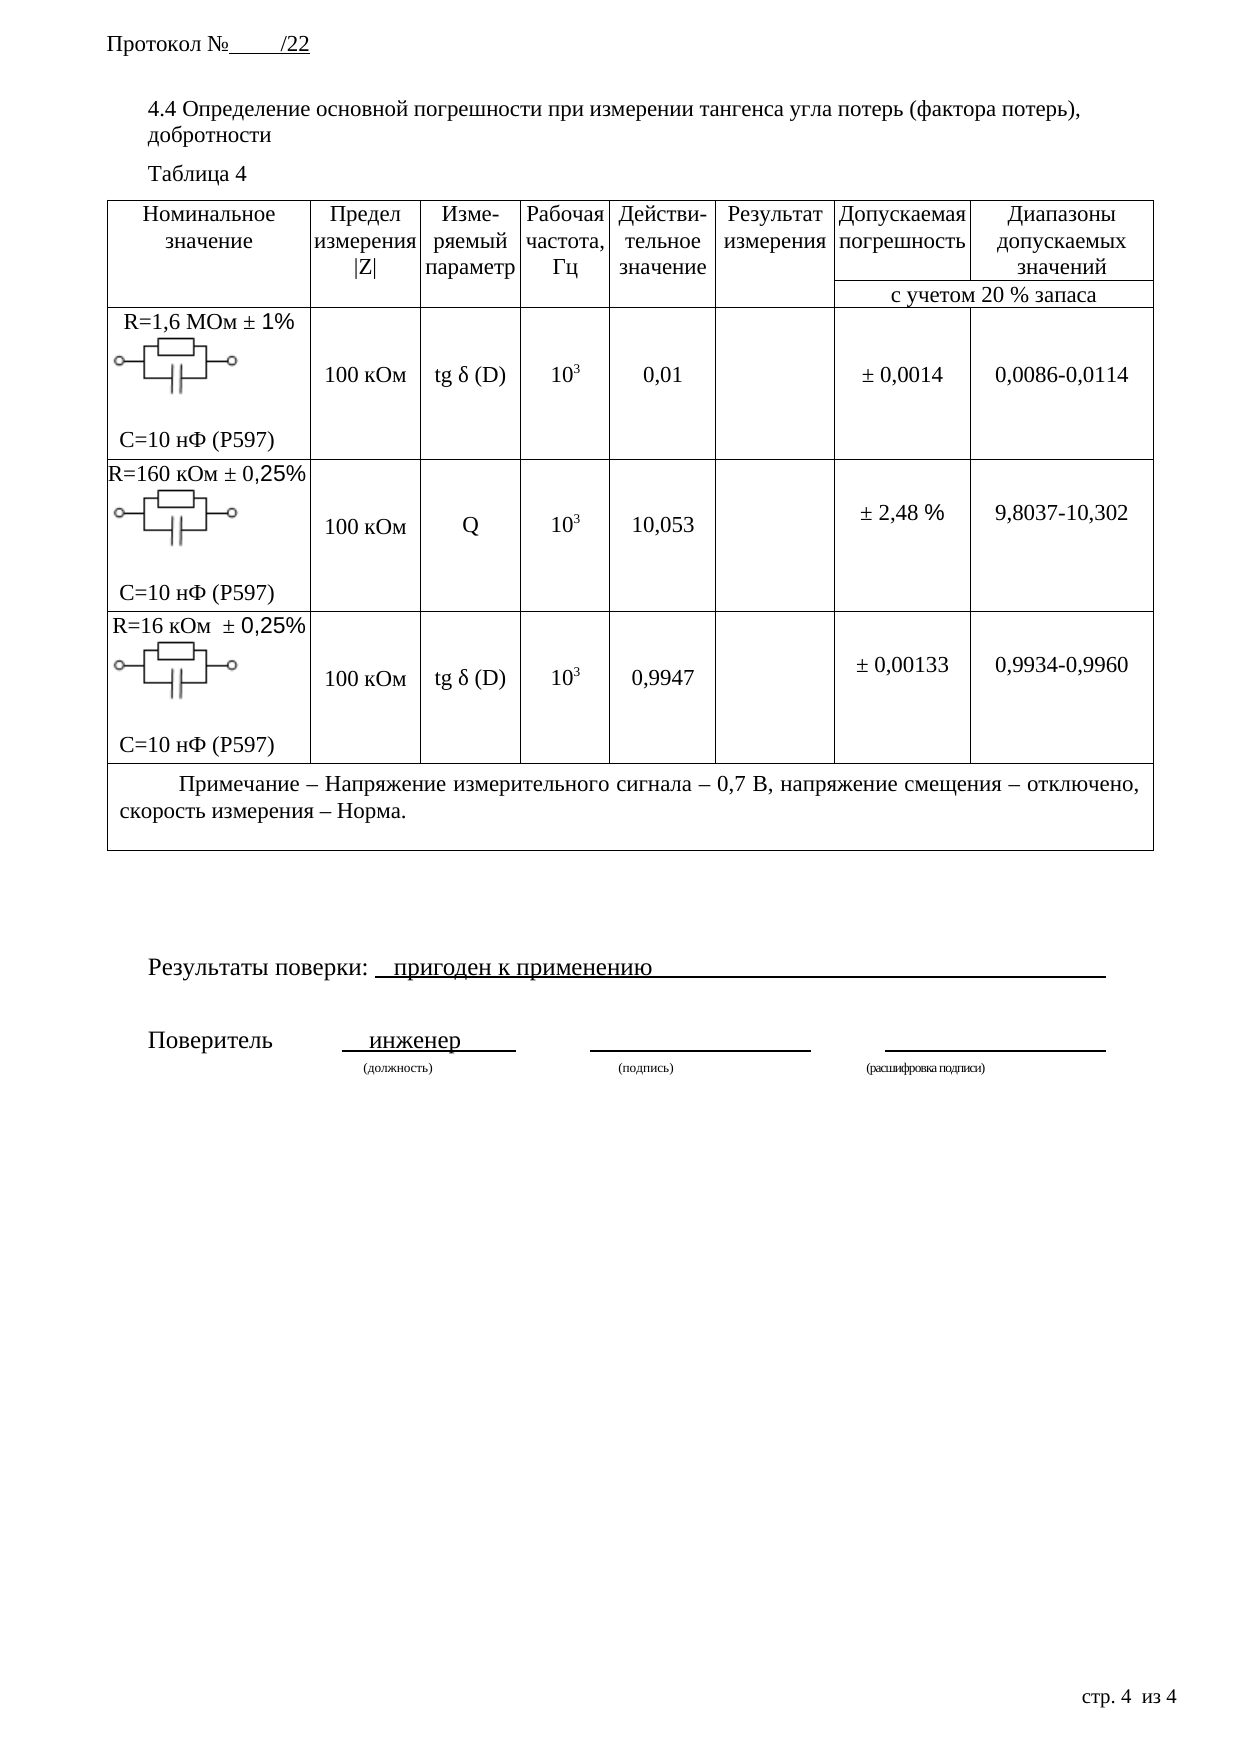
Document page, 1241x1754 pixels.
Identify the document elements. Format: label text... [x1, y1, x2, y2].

table_cell 0,01 [610, 308, 715, 459]
table_cell Примечание – Напряжение измерительного сигнала – 0,7 В, напряжение смещения – отключено, скорость измерения – Норма. [108, 764, 1153, 849]
text Результаты поверки: пригоден к применению [148, 952, 1176, 980]
table_cell R=1,6 МОм ± 1% С=10 нФ (P597) [108, 308, 310, 459]
table_cell 9,8037-10,302 [971, 460, 1153, 611]
table_cell 100 кОм [311, 460, 420, 611]
table_cell 100 кОм [311, 308, 420, 459]
table_cell 103 [521, 308, 609, 459]
picture [109, 640, 242, 703]
table_cell 0,9947 [610, 612, 715, 763]
subtitle Таблица 4 [148, 160, 1176, 186]
picture [109, 336, 242, 399]
table_cell 10,053 [610, 460, 715, 611]
table_header Допускаемая погрешность [835, 201, 970, 279]
table_header Рабочая частота, Гц [521, 201, 609, 307]
table_cell 100 кОм [311, 612, 420, 763]
table_cell tg δ (D) [421, 612, 520, 763]
table_cell с учетом 20 % запаса [835, 281, 1153, 307]
text Протокол № /22 [106, 29, 1176, 56]
table_header Номинальное значение [108, 201, 310, 307]
table_cell 0,9934-0,9960 [971, 612, 1153, 763]
subtitle (должность) (подпись) (расшифровка подписи) [148, 1060, 1176, 1087]
table_cell R=160 кОм ± 0,25% С=10 нФ (P597) [108, 460, 310, 611]
table_cell tg δ (D) [421, 308, 520, 459]
table_header Диапазоны допускаемых значений [971, 201, 1153, 279]
table_cell [716, 308, 834, 459]
table_cell ± 0,00133 [835, 612, 970, 763]
subtitle Поверитель инженер [148, 1025, 1176, 1054]
table_cell [716, 612, 834, 763]
table_cell Q [421, 460, 520, 611]
table_header Действи-тельное значение [610, 201, 715, 307]
table_cell 103 [521, 612, 609, 763]
table_cell 103 [521, 460, 609, 611]
picture [109, 488, 242, 551]
table_cell ± 2,48 % [835, 460, 970, 611]
table_cell R=16 кОм± 0,25% С=10 нФ (P597) [108, 612, 310, 763]
text 4.4 Определение основной погрешности при измерении тангенса угла потерь (фактора потерь), добротности [148, 95, 1176, 147]
table_cell ± 0,0014 [835, 308, 970, 459]
table_header Изме- ряемый параметр [421, 201, 520, 307]
table_cell [716, 460, 834, 611]
table_cell 0,0086-0,0114 [971, 308, 1153, 459]
table_header Результат измерения [716, 201, 834, 307]
table_header Предел измерения |Z| [311, 201, 420, 307]
